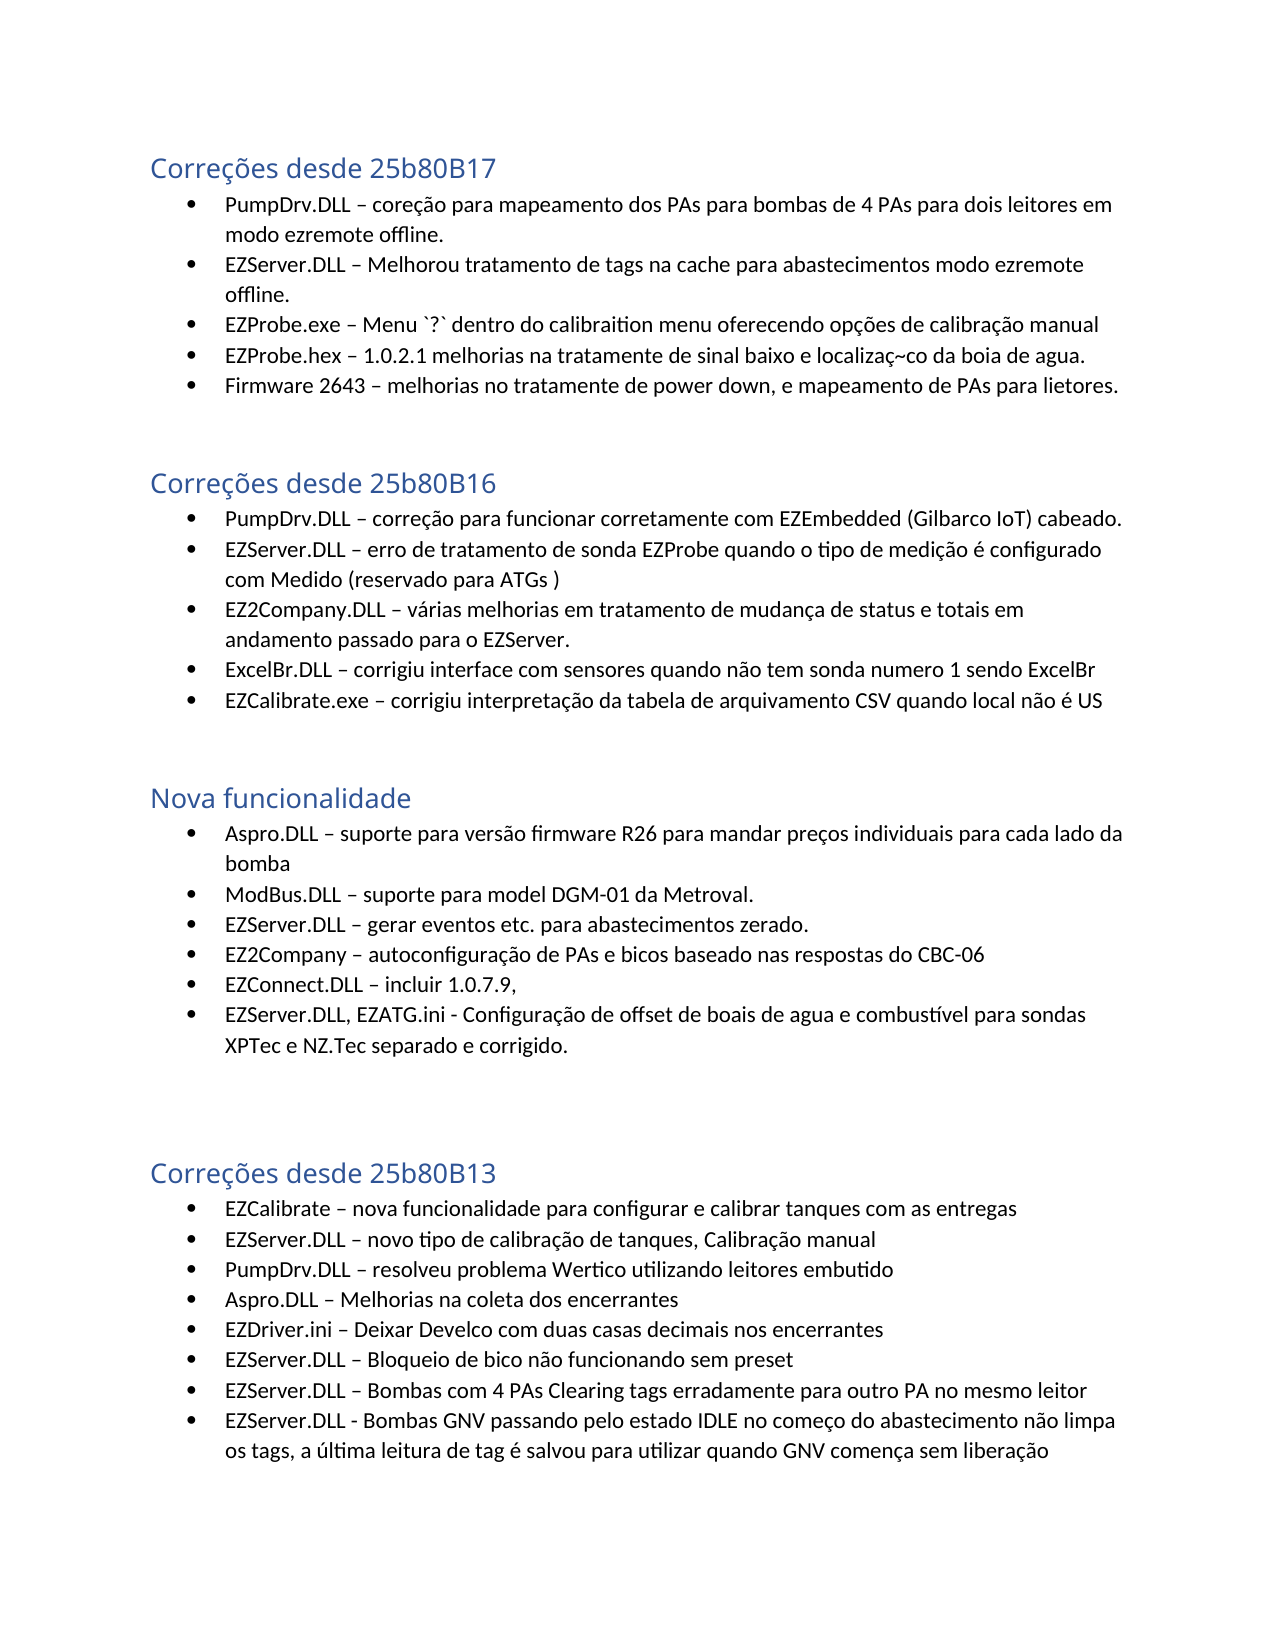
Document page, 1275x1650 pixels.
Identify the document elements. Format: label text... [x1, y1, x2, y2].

list PumpDrv.DLL – correção para funcionar corretamente com EZEmbedded (Gilbarco IoT) cabeado. [187, 504, 1125, 533]
list EZServer.DLL - Bombas GNV passando pelo estado IDLE no começo do abastecimento não limpa os tags, a última leitura de tag é salvou para utilizar quando GNV comença sem liberação [187, 1406, 1125, 1464]
list PumpDrv.DLL – coreção para mapeamento dos PAs para bombas de 4 PAs para dois leitores em modo ezremote offline. [187, 190, 1125, 248]
list PumpDrv.DLL – resolveu problema Wertico utilizando leitores embutido [187, 1255, 1125, 1283]
list EZProbe.hex – 1.0.2.1 melhorias na tratamente de sinal baixo e localizaç~co da boia de agua. [187, 341, 1125, 369]
list Aspro.DLL – suporte para versão firmware R26 para mandar preços individuais para cada lado da bomba [187, 819, 1125, 878]
list ExcelBr.DLL – corrigiu interface com sensores quando não tem sonda numero 1 sendo ExcelBr [187, 656, 1125, 684]
list EZCalibrate.exe – corrigiu interpretação da tabela de arquivamento CSV quando local não é US [187, 686, 1125, 714]
list EZServer.DLL – novo tipo de calibração de tanques, Calibração manual [187, 1225, 1125, 1253]
list Aspro.DLL – Melhorias na coleta dos encerrantes [187, 1285, 1125, 1313]
subtitle Nova funcionalidade [150, 779, 1125, 816]
subtitle Correções desde 25b80B17 [150, 150, 1125, 187]
list EZCalibrate – nova funcionalidade para configurar e calibrar tanques com as entregas [187, 1194, 1125, 1223]
list EZDriver.ini – Deixar Develco com duas casas decimais nos encerrantes [187, 1315, 1125, 1343]
list EZServer.DLL – erro de tratamento de sonda EZProbe quando o tipo de medição é configurado com Medido (reservado para ATGs ) [187, 535, 1125, 593]
list EZProbe.exe – Menu `?` dentro do calibraition menu oferecendo opções de calibração manual [187, 311, 1125, 339]
list EZConnect.DLL – incluir 1.0.7.9, [187, 970, 1125, 998]
list EZServer.DLL, EZATG.ini - Configuração de offset de boais de agua e combustível para sondas XPTec e NZ.Tec separado e corrigido. [187, 1001, 1125, 1059]
subtitle Correções desde 25b80B16 [150, 465, 1125, 502]
list ModBus.DLL – suporte para model DGM-01 da Metroval. [187, 880, 1125, 908]
list EZ2Company – autoconfiguração de PAs e bicos baseado nas respostas do CBC-06 [187, 940, 1125, 968]
list Firmware 2643 – melhorias no tratamente de power down, e mapeamento de PAs para lietores. [187, 371, 1125, 399]
list EZServer.DLL – Bloqueio de bico não funcionando sem preset [187, 1346, 1125, 1374]
list EZServer.DLL – Bombas com 4 PAs Clearing tags erradamente para outro PA no mesmo leitor [187, 1376, 1125, 1404]
list EZ2Company.DLL – várias melhorias em tratamento de mudança de status e totais em andamento passado para o EZServer. [187, 595, 1125, 653]
subtitle Correções desde 25b80B13 [150, 1155, 1125, 1192]
list EZServer.DLL – Melhorou tratamento de tags na cache para abastecimentos modo ezremote offline. [187, 250, 1125, 308]
list EZServer.DLL – gerar eventos etc. para abastecimentos zerado. [187, 910, 1125, 938]
